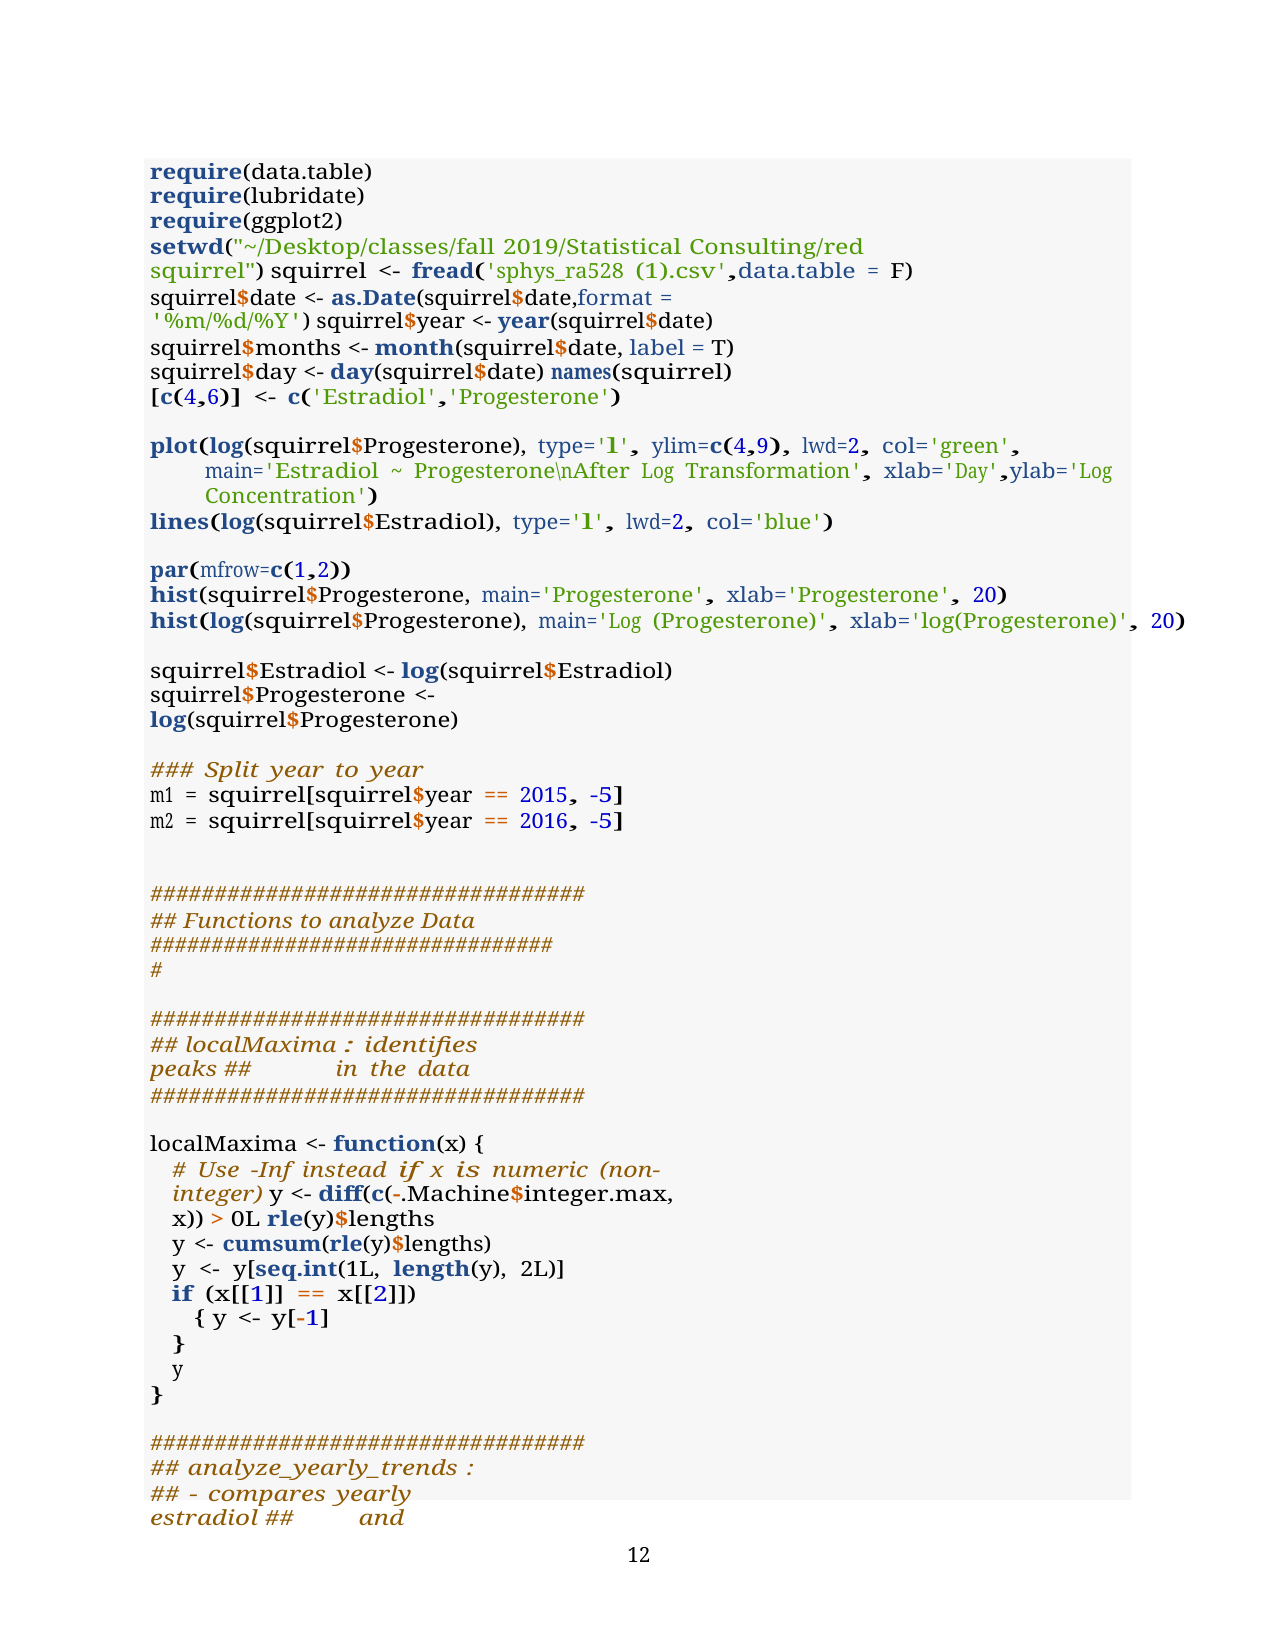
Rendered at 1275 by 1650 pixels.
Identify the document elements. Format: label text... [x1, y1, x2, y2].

text require(data.table) require(lubridate) require(ggplot2) [150, 159, 510, 235]
text main='Estradiol ~ Progesterone\nAfter Log Transformation', xlab='Day',ylab='Log Concentration') [204, 458, 1273, 508]
text squirrel$date <- as.Date(squirrel$date,format = '%m/%d/%Y') squirrel$year <- year(squirrel$date) [150, 285, 794, 335]
text ## Functions to analyze Data ################################## [150, 908, 564, 983]
text } [150, 1381, 1273, 1407]
text localMaxima <- function(x) { [150, 1130, 1273, 1157]
text y [172, 1356, 1273, 1381]
text # Use -Inf instead if x is numeric (non-integer) y <- diff(c(-.Machine$integer.max, x)) > 0L rle(y)$lengths [172, 1157, 705, 1233]
text hist(squirrel$Progesterone, main='Progesterone', xlab='Progesterone', 20) [150, 583, 1273, 608]
text m1 = squirrel[squirrel$year == 2015, -5] [150, 782, 1273, 807]
text squirrel$months <- month(squirrel$date, label = T) squirrel$day <- day(squirrel$date) names(squirrel)[c(4,6)] <- c('Estradiol','Progesterone') [150, 335, 761, 410]
text par(mfrow=c(1,2)) [150, 556, 1273, 583]
text plot(log(squirrel$Progesterone), type='l', ylim=c(4,9), lwd=2, col='green', [150, 432, 1273, 458]
text squirrel$Estradiol <- log(squirrel$Estradiol) squirrel$Progesterone <- log(squirrel$Progesterone) [150, 658, 706, 733]
text hist(log(squirrel$Progesterone), main='Log (Progesterone)', xlab='log(Progesterone)', 20) [150, 608, 1273, 634]
text y <- y[seq.int(1L, length(y), 2L)] [172, 1256, 1273, 1281]
text ################################## [150, 881, 1273, 907]
text } [172, 1332, 1273, 1356]
text setwd("~/Desktop/classes/fall 2019/Statistical Consulting/red squirrel") squirrel <- fread('sphys_ra528 (1).csv',data.table = F) [150, 235, 935, 285]
text y <- cumsum(rle(y)$lengths) [172, 1233, 1273, 1256]
text ################################## [150, 1006, 1273, 1032]
text ### Split year to year [150, 756, 1273, 782]
text ################################## [150, 1083, 1273, 1108]
text m2 = squirrel[squirrel$year == 2016, -5] [150, 807, 1273, 834]
text ## analyze_yearly_trends : [150, 1456, 1273, 1481]
text lines(log(squirrel$Estradiol), type='l', lwd=2, col='blue') [150, 508, 1273, 535]
text ################################## [150, 1429, 1273, 1456]
text ## localMaxima : identifies peaks ## in the data [150, 1033, 510, 1083]
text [150, 1481, 477, 1531]
text if (x[[1]] == x[[2]]) { y <- y[-1] [172, 1282, 432, 1332]
